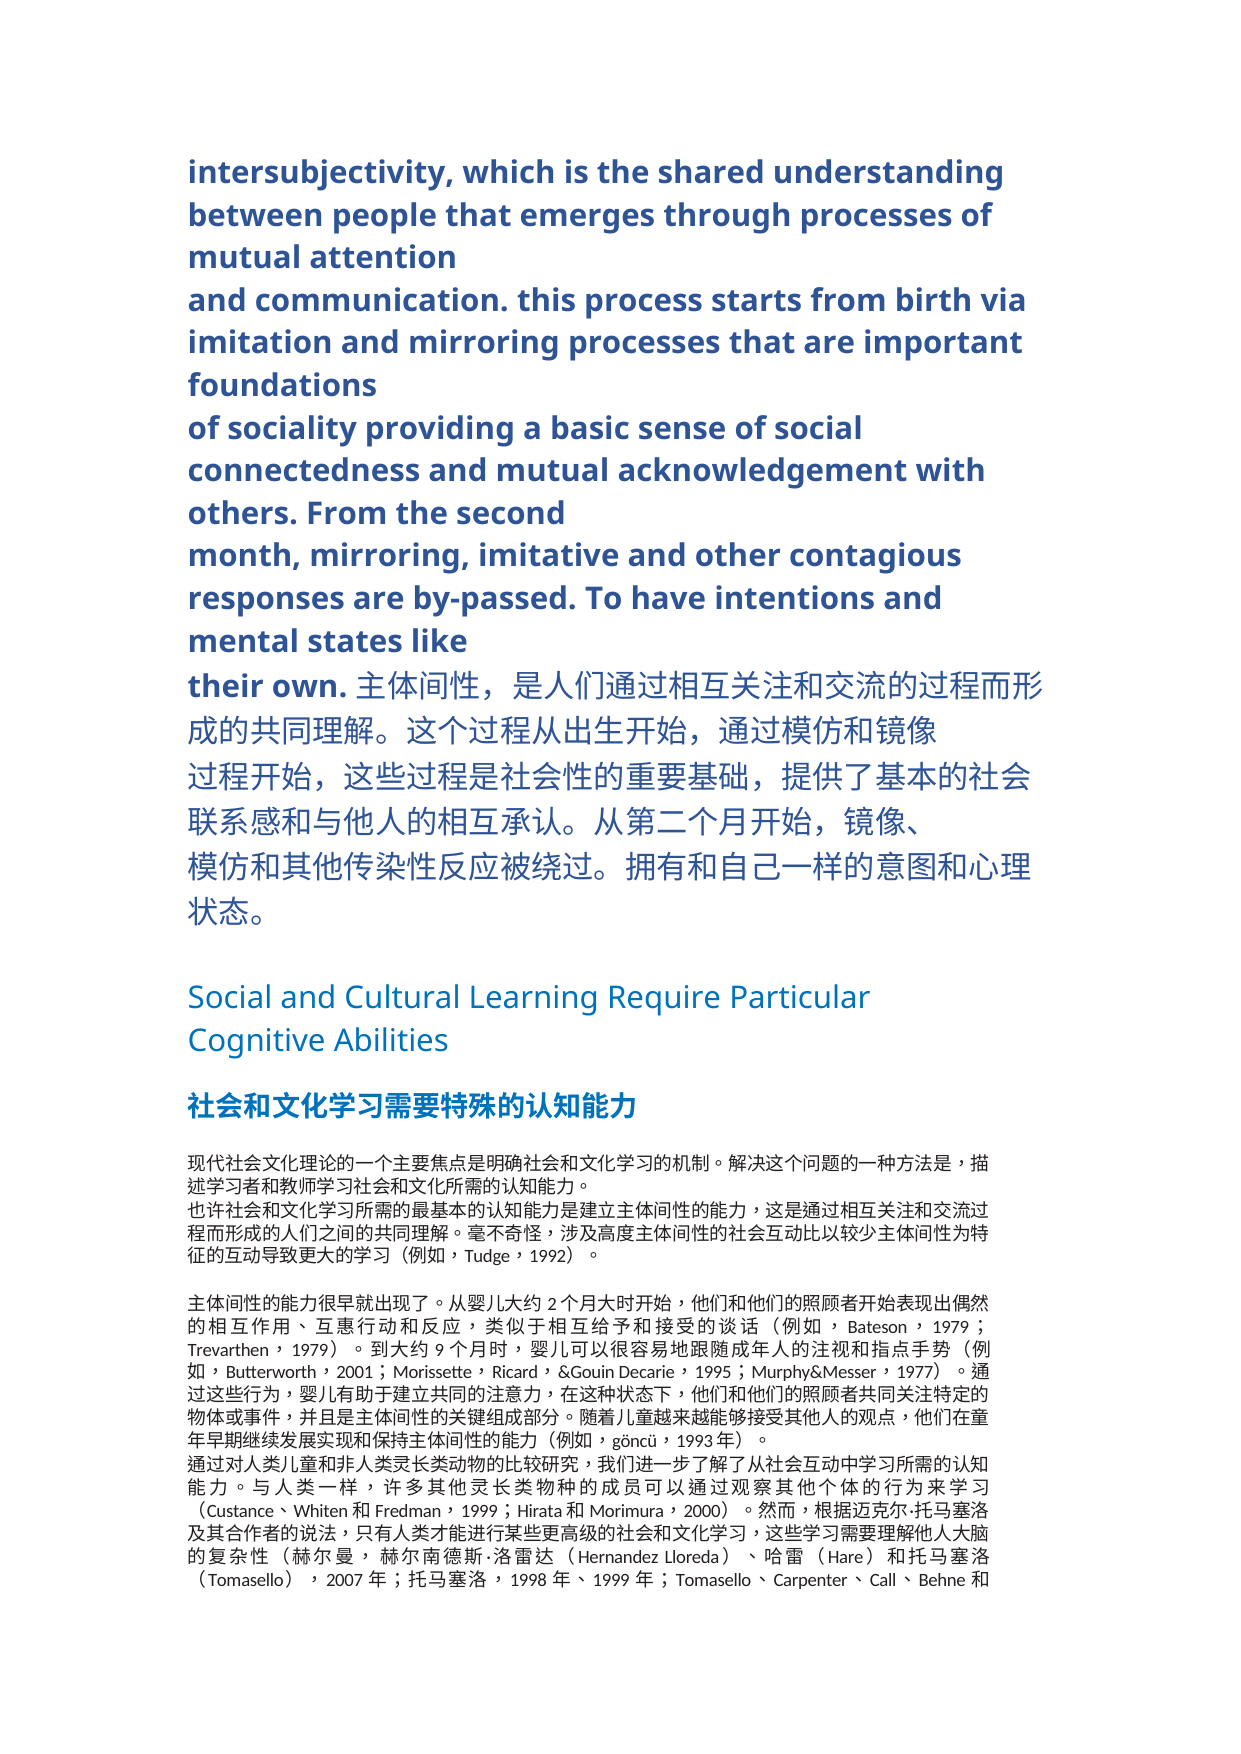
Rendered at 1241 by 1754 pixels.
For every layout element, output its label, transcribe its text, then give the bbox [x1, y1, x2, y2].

text intersubjectivity, which is the shared understanding between people that emerges through processes of mutual attention [187, 150, 1053, 278]
text of sociality providing a basic sense of social connectedness and mutual acknowledgement with others. From the second [187, 406, 1053, 533]
text 现代社会文化理论的一个主要焦点是明确社会和文化学习的机制。解决这个问题的一种方法是，描述学习者和教师学习社会和文化所需的认知能力。 [187, 1153, 990, 1198]
text and communication. this process starts from birth via imitation and mirroring processes that are important foundations [187, 278, 1053, 406]
text 主体间性的能力很早就出现了。从婴儿大约2个月大时开始，他们和他们的照顾者开始表现出偶然的相互作用、互惠行动和反应，类似于相互给予和接受的谈话（例如，Bateson，1979；Trevarthen，1979）。到大约9个月时，婴儿可以很容易地跟随成年人的注视和指点手势（例如，Butterworth，2001；Morissette，Ricard，&Gouin Decarie，1995；Murphy&Messer，1977）。通过这些行为，婴儿有助于建立共同的注意力，在这种状态下，他们和他们的照顾者共同关注特定的物体或事件，并且是主体间性的关键组成部分。随着儿童越来越能够接受其他人的观点，他们在童年早期继续发展实现和保持主体间性的能力（例如，göncü，1993年）。 [187, 1292, 991, 1452]
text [187, 1453, 991, 1591]
text Cognitive Abilities [187, 1018, 1053, 1061]
text month, mirroring, imitative and other contagious responses are by-passed. To have intentions and mental states like [187, 533, 1053, 661]
text 也许社会和文化学习所需的最基本的认知能力是建立主体间性的能力，这是通过相互关注和交流过程而形成的人们之间的共同理解。毫不奇怪，涉及高度主体间性的社会互动比以较少主体间性为特征的互动导致更大的学习（例如，Tudge，1992）。 [187, 1199, 991, 1268]
text 过程开始，这些过程是社会性的重要基础，提供了基本的社会联系感和与他⼈的相互承认。从第⼆个⽉开始，镜像、 [187, 752, 1053, 842]
subtitle 社会和文化学习需要特殊的认知能力 [187, 1090, 892, 1123]
text their own. 主体间性，是⼈们通过相互关注和交流的过程⽽形成的共同理解。这个过程从出⽣开始，通过模仿和镜像 [187, 661, 1053, 752]
text 模仿和其他传染性反应被绕过。拥有和⾃⼰⼀样的意图和⼼理状态。 [187, 842, 1053, 933]
text Social and Cultural Learning Require Particular [187, 975, 1053, 1018]
